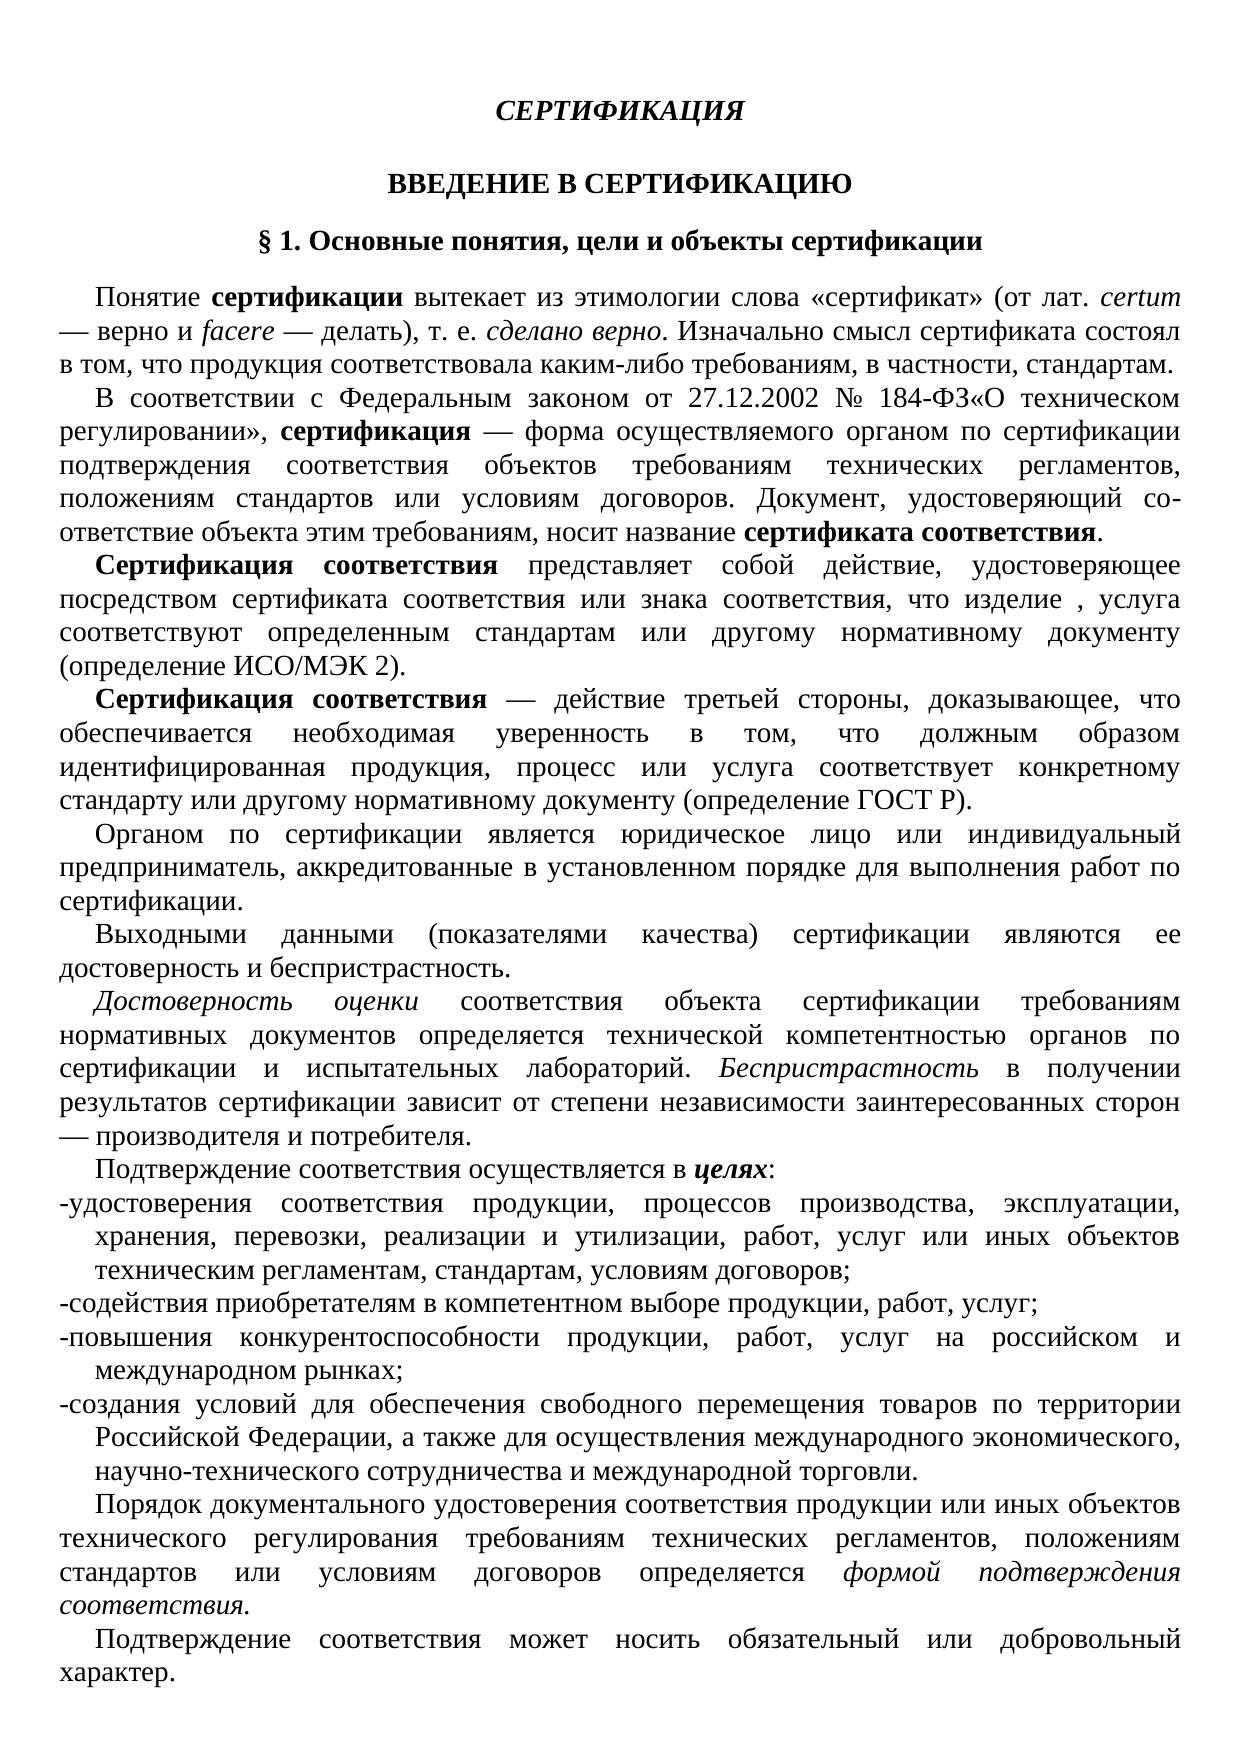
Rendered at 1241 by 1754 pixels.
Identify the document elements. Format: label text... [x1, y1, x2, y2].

text Порядок документального удостоверения соответствия продукции или иных объектов технического регулирования требованиям технических регламентов, положениям стандартов или условиям договоров определяется формой подтверждения соответствия. [59, 1487, 1181, 1621]
text -создания условий для обеспечения свободного перемещения товаров по территории Российской Федерации, а также для осуществления международного экономического, научно-технического сотрудничества и международной торговли. [59, 1386, 1181, 1487]
text -повышения конкурентоспособности продукции, работ, услуг на российском и международном рынках; [59, 1319, 1181, 1386]
text ВВЕДЕНИЕ В СЕРТИФИКАЦИЮ [59, 166, 1181, 200]
text Понятие сертификации вытекает из этимологии слова «сертификат» (от лат. certum — верно и facere — делать), т. е. сделано верно. Изначально смысл сертификата состоял в том, что продукция соответствовала каким-либо требованиям, в частности, стандартам. [59, 279, 1181, 380]
text -удостоверения соответствия продукции, процессов производства, эксплуатации, хранения, перевозки, реализации и утилизации, работ, услуг или иных объектов техническим регламентам, стандартам, условиям договоров; [59, 1185, 1181, 1285]
text Достоверность оценки соответствия объекта сертификации требованиям нормативных документов определяется технической компетентностью органов по сертификации и испытательных лабораторий. Беспристрастность в получении результатов сертификации зависит от степени независимости заинтересованных сторон — производителя и потребителя. [59, 983, 1181, 1151]
text Выходными данными (показателями качества) сертификации являются ее достоверность и беспристрастность. [59, 916, 1181, 983]
text В соответствии с Федеральным законом от 27.12.2002 № 184-ФЗ«О техническом регулировании», сертификация — форма осуществляемого органом по сертификации подтверждения соответствия объектов требованиям технических регламентов, положениям стандартов или условиям договоров. Документ, удостоверяющий соответствие объекта этим требованиям, носит название сертификата соответствия. [59, 380, 1181, 547]
text Подтверждение соответствия может носить обязательный или добровольный характер. [59, 1621, 1181, 1688]
text -содействия приобретателям в компетентном выборе продукции, работ, услуг; [59, 1285, 1181, 1319]
text Подтверждение соответствия осуществляется в целях: [59, 1151, 1181, 1185]
text § 1. Основные понятия, цели и объекты сертификации [59, 223, 1181, 256]
text Сертификация соответствия — действие третьей стороны, доказывающее, что обеспечивается необходимая уверенность в том, что должным образом идентифицированная продукция, процесс или услуга соответствует конкретному стандарту или другому нормативному документу (определение ГОСТ Р). [59, 682, 1181, 816]
text СЕРТИФИКАЦИЯ [59, 59, 1181, 127]
text Органом по сертификации является юридическое лицо или индивидуальный предприниматель, аккредитованные в установленном порядке для выполнения работ по сертификации. [59, 816, 1181, 916]
text Сертификация соответствия представляет собой действие, удостоверяющее посредством сертификата соответствия или знака соответствия, что изделие , услуга соответствуют определенным стандартам или другому нормативному документу (определение ИСО/МЭК 2). [59, 547, 1181, 682]
